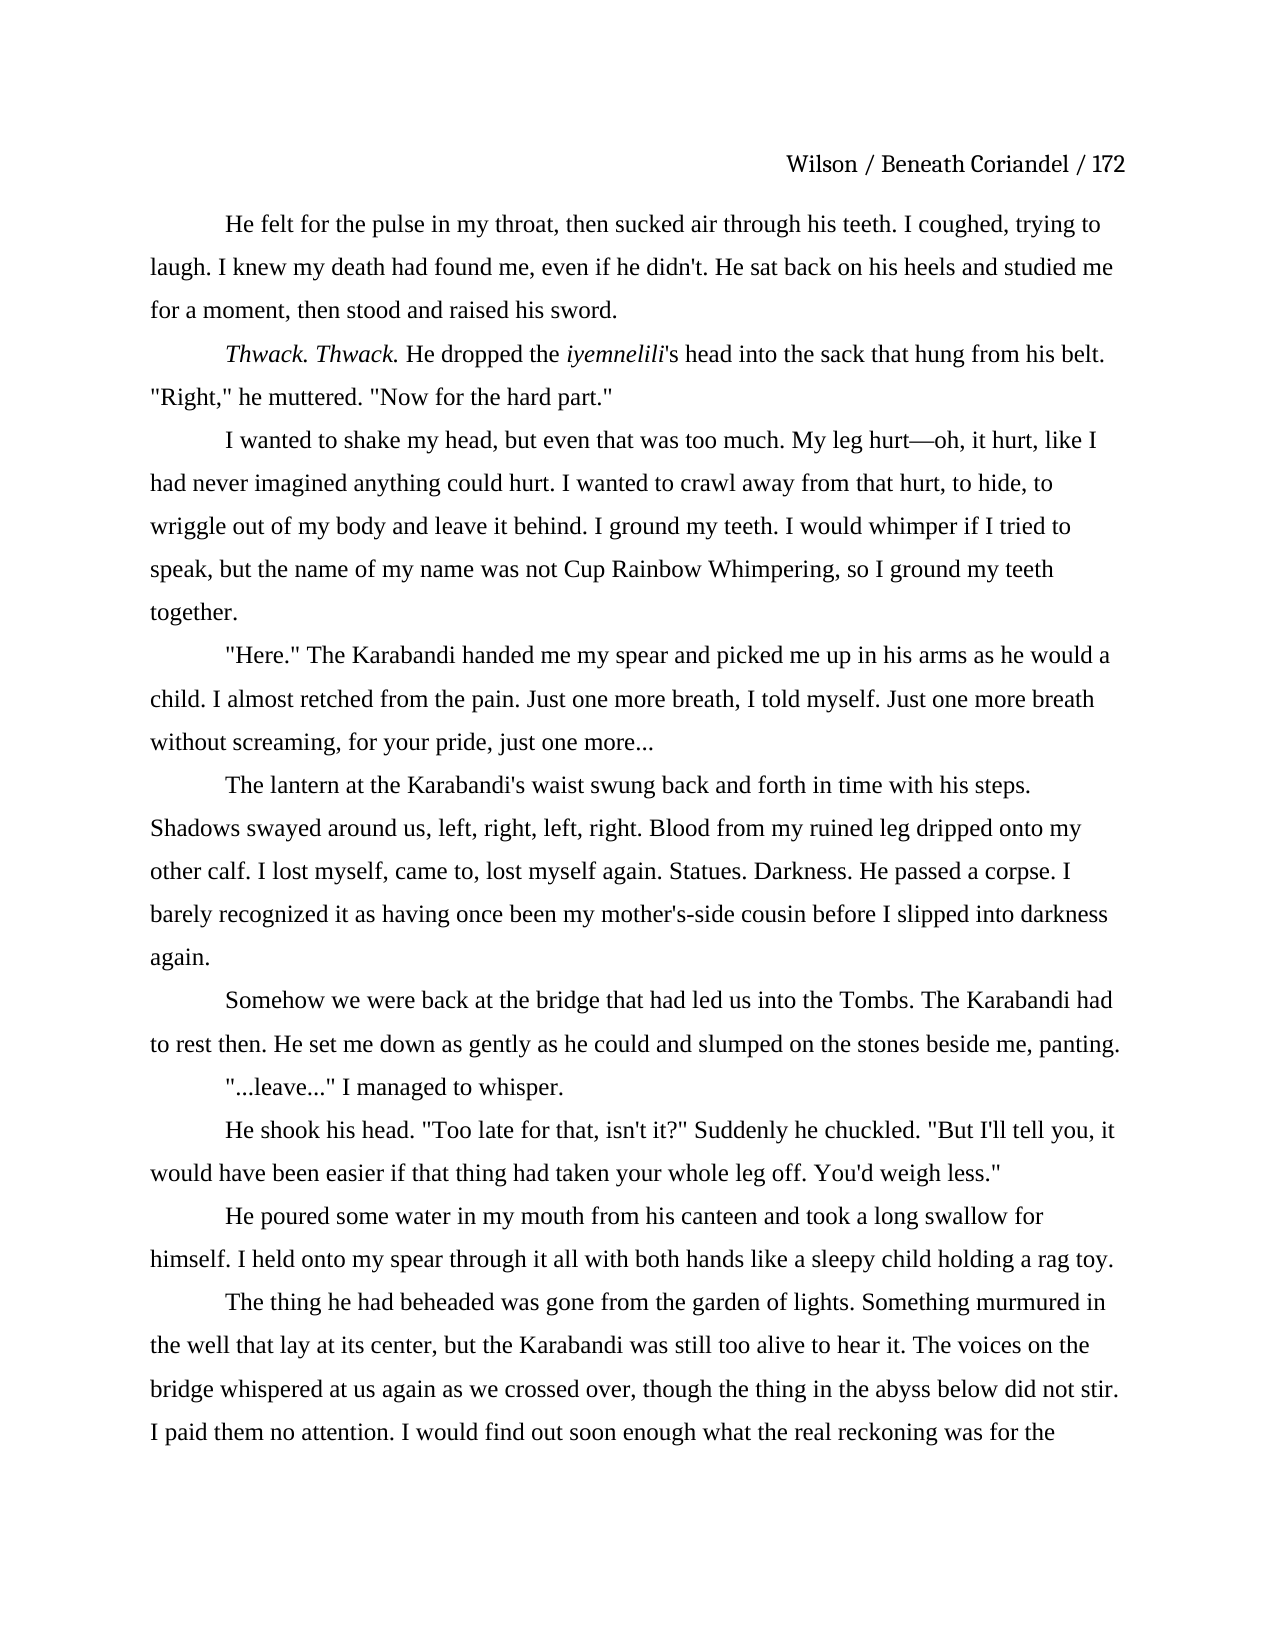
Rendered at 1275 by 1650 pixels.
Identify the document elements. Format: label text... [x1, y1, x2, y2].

text I wanted to shake my head, but even that was too much. My leg hurt—oh, it hurt, like I had never imagined anything could hurt. I wanted to crawl away from that hurt, to hide, to wriggle out of my body and leave it behind. I ground my teeth. I would whimper if I tried to speak, but the name of my name was not Cup Rainbow Whimpering, so I ground my teeth together. [150, 425, 1125, 626]
text "...leave..." I managed to whisper. [150, 1072, 1125, 1101]
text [150, 1287, 1125, 1446]
text Somehow we were back at the bridge that had led us into the Tombs. The Karabandi had to rest then. He set me down as gently as he could and slumped on the stones beside me, panting. [150, 986, 1125, 1057]
text He felt for the pulse in my throat, then sucked air through his teeth. I coughed, trying to laugh. I knew my death had found me, even if he didn't. He sat back on his heels and studied me for a moment, then stood and raised his sword. [150, 209, 1125, 324]
text The lantern at the Karabandi's waist swung back and forth in time with his steps. Shadows swayed around us, left, right, left, right. Blood from my ruined leg dripped onto my other calf. I lost myself, came to, lost myself again. Statues. Darkness. He passed a corpse. I barely recognized it as having once been my mother's-side cousin before I slipped into darkness again. [150, 770, 1125, 971]
text Thwack. Thwack. He dropped the iyemnelili's head into the sack that hung from his belt. "Right," he muttered. "Now for the hard part." [150, 339, 1125, 411]
text He poured some water in my mouth from his canteen and took a long swallow for himself. I held onto my spear through it all with both hands like a sleepy child holding a rag toy. [150, 1201, 1125, 1273]
text He shook his head. "Too late for that, isn't it?" Suddenly he chuckled. "But I'll tell you, it would have been easier if that thing had taken your whole leg off. You'd weigh less." [150, 1115, 1125, 1187]
text "Here." The Karabandi handed me my spear and picked me up in his arms as he would a child. I almost retched from the pain. Just one more breath, I told myself. Just one more breath without screaming, for your pride, just one more... [150, 641, 1125, 756]
